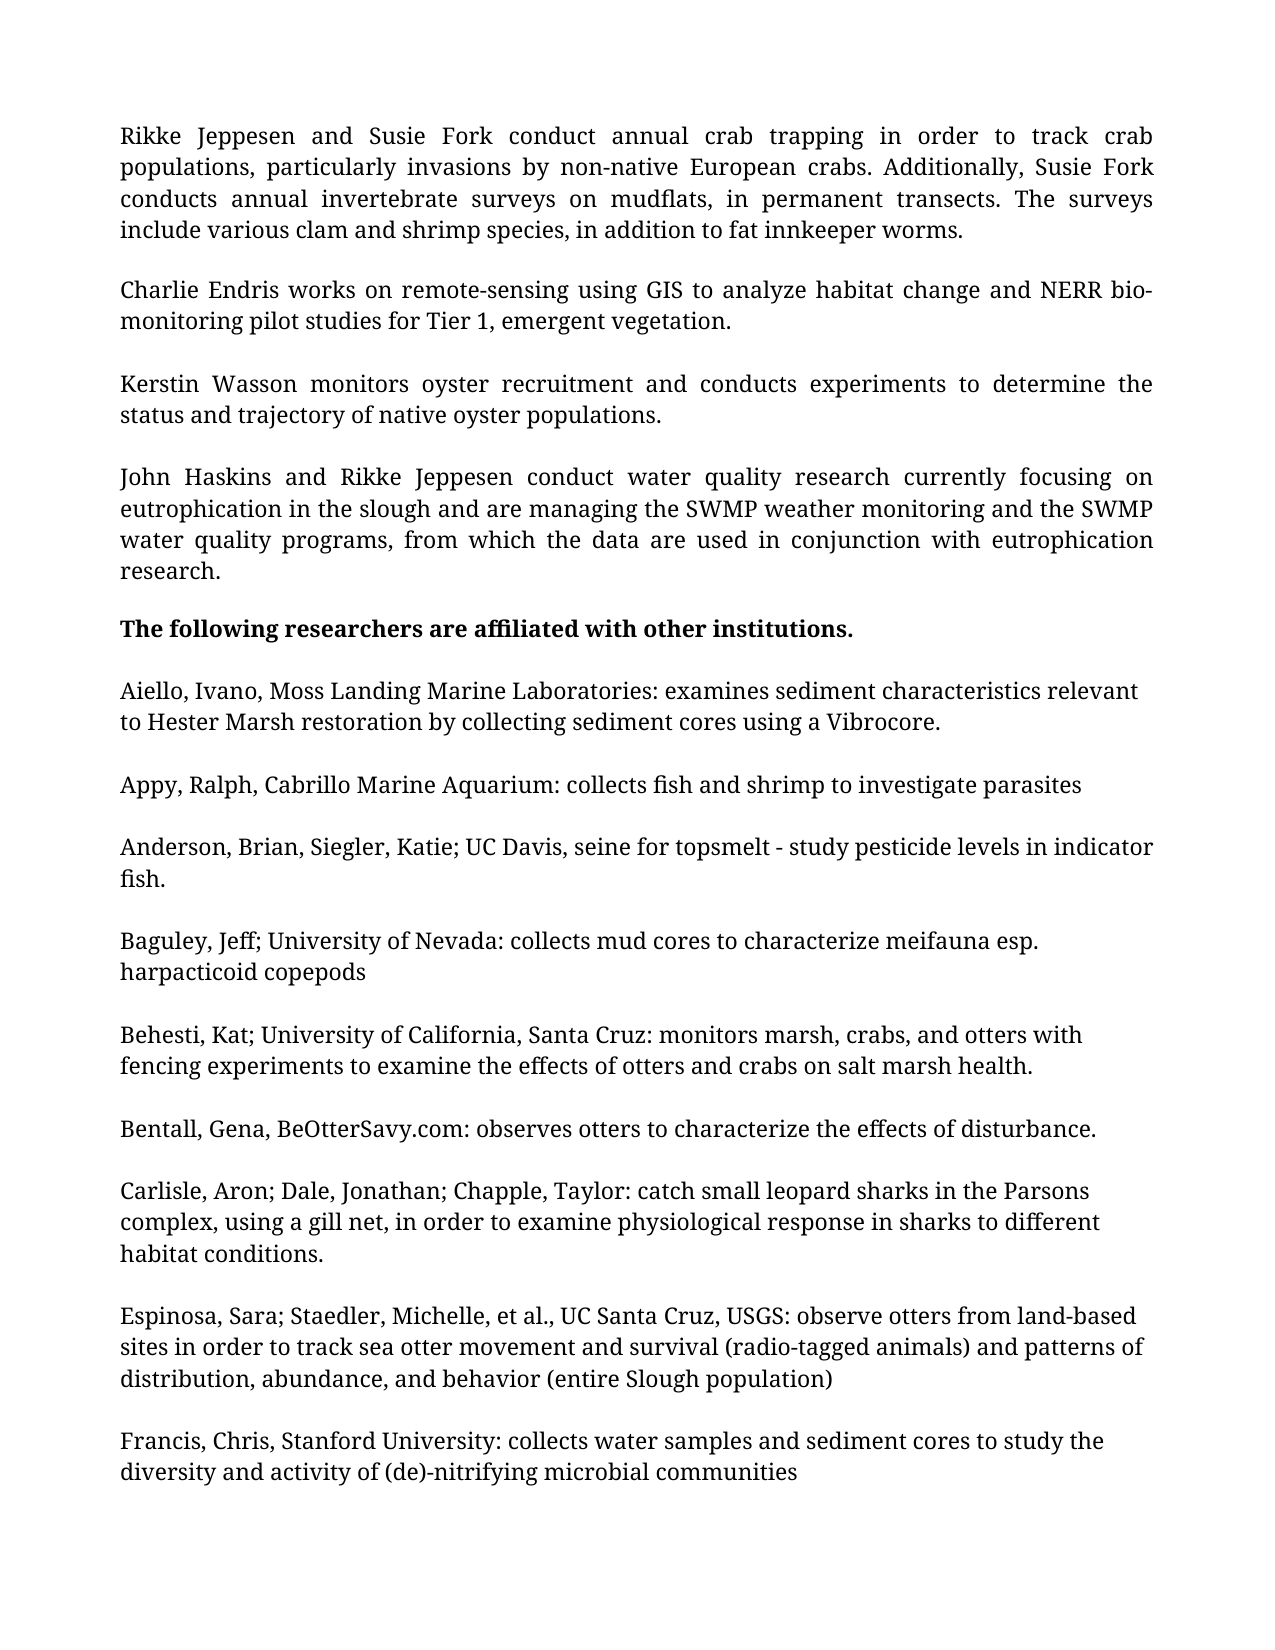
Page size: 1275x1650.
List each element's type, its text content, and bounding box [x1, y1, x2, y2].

text Espinosa, Sara; Staedler, Michelle, et al., UC Santa Cruz, USGS: observe otters from land-based sites in order to track sea otter movement and survival (radio-tagged animals) and patterns of distribution, abundance, and behavior (entire Slough population) [120, 1300, 1155, 1394]
text Carlisle, Aron; Dale, Jonathan; Chapple, Taylor: catch small leopard sharks in the Parsons complex, using a gill net, in order to examine physiological response in sharks to different habitat conditions. [120, 1175, 1155, 1269]
text Bentall, Gena, BeOtterSavy.com: observes otters to characterize the effects of disturbance. [120, 1113, 1155, 1144]
text Anderson, Brian, Siegler, Katie; UC Davis, seine for topsmelt - study pesticide levels in indicator fish. [120, 831, 1155, 894]
text Francis, Chris, Stanford University: collects water samples and sediment cores to study the diversity and activity of (de)-nitrifying microbial communities [120, 1425, 1155, 1488]
text Kerstin Wasson monitors oyster recruitment and conducts experiments to determine the status and trajectory of native oyster populations. [120, 367, 1155, 430]
text John Haskins and Rikke Jeppesen conduct water quality research currently focusing on eutrophication in the slough and are managing the SWMP weather monitoring and the SWMP water quality programs, from which the data are used in conjunction with eutrophication research. [120, 461, 1155, 586]
text Aiello, Ivano, Moss Landing Marine Laboratories: examines sediment characteristics relevant to Hester Marsh restoration by collecting sediment cores using a Vibrocore. [120, 675, 1155, 738]
text The following researchers are affiliated with other institutions. [120, 613, 1155, 644]
text Charlie Endris works on remote-sensing using GIS to analyze habitat change and NERR bio-monitoring pilot studies for Tier 1, emergent vegetation. [120, 274, 1155, 336]
text Appy, Ralph, Cabrillo Marine Aquarium: collects fish and shrimp to investigate parasites [120, 769, 1155, 800]
text Behesti, Kat; University of California, Santa Cruz: monitors marsh, crabs, and otters with fencing experiments to examine the effects of otters and crabs on salt marsh health. [120, 1019, 1155, 1081]
text Baguley, Jeff; University of Nevada: collects mud cores to characterize meifauna esp. harpacticoid copepods [120, 925, 1155, 988]
text Rikke Jeppesen and Susie Fork conduct annual crab trapping in order to track crab populations, particularly invasions by non-native European crabs. Additionally, Susie Fork conducts annual invertebrate surveys on mudflats, in permanent transects. The surveys include various clam and shrimp species, in addition to fat innkeeper worms. [120, 120, 1155, 245]
